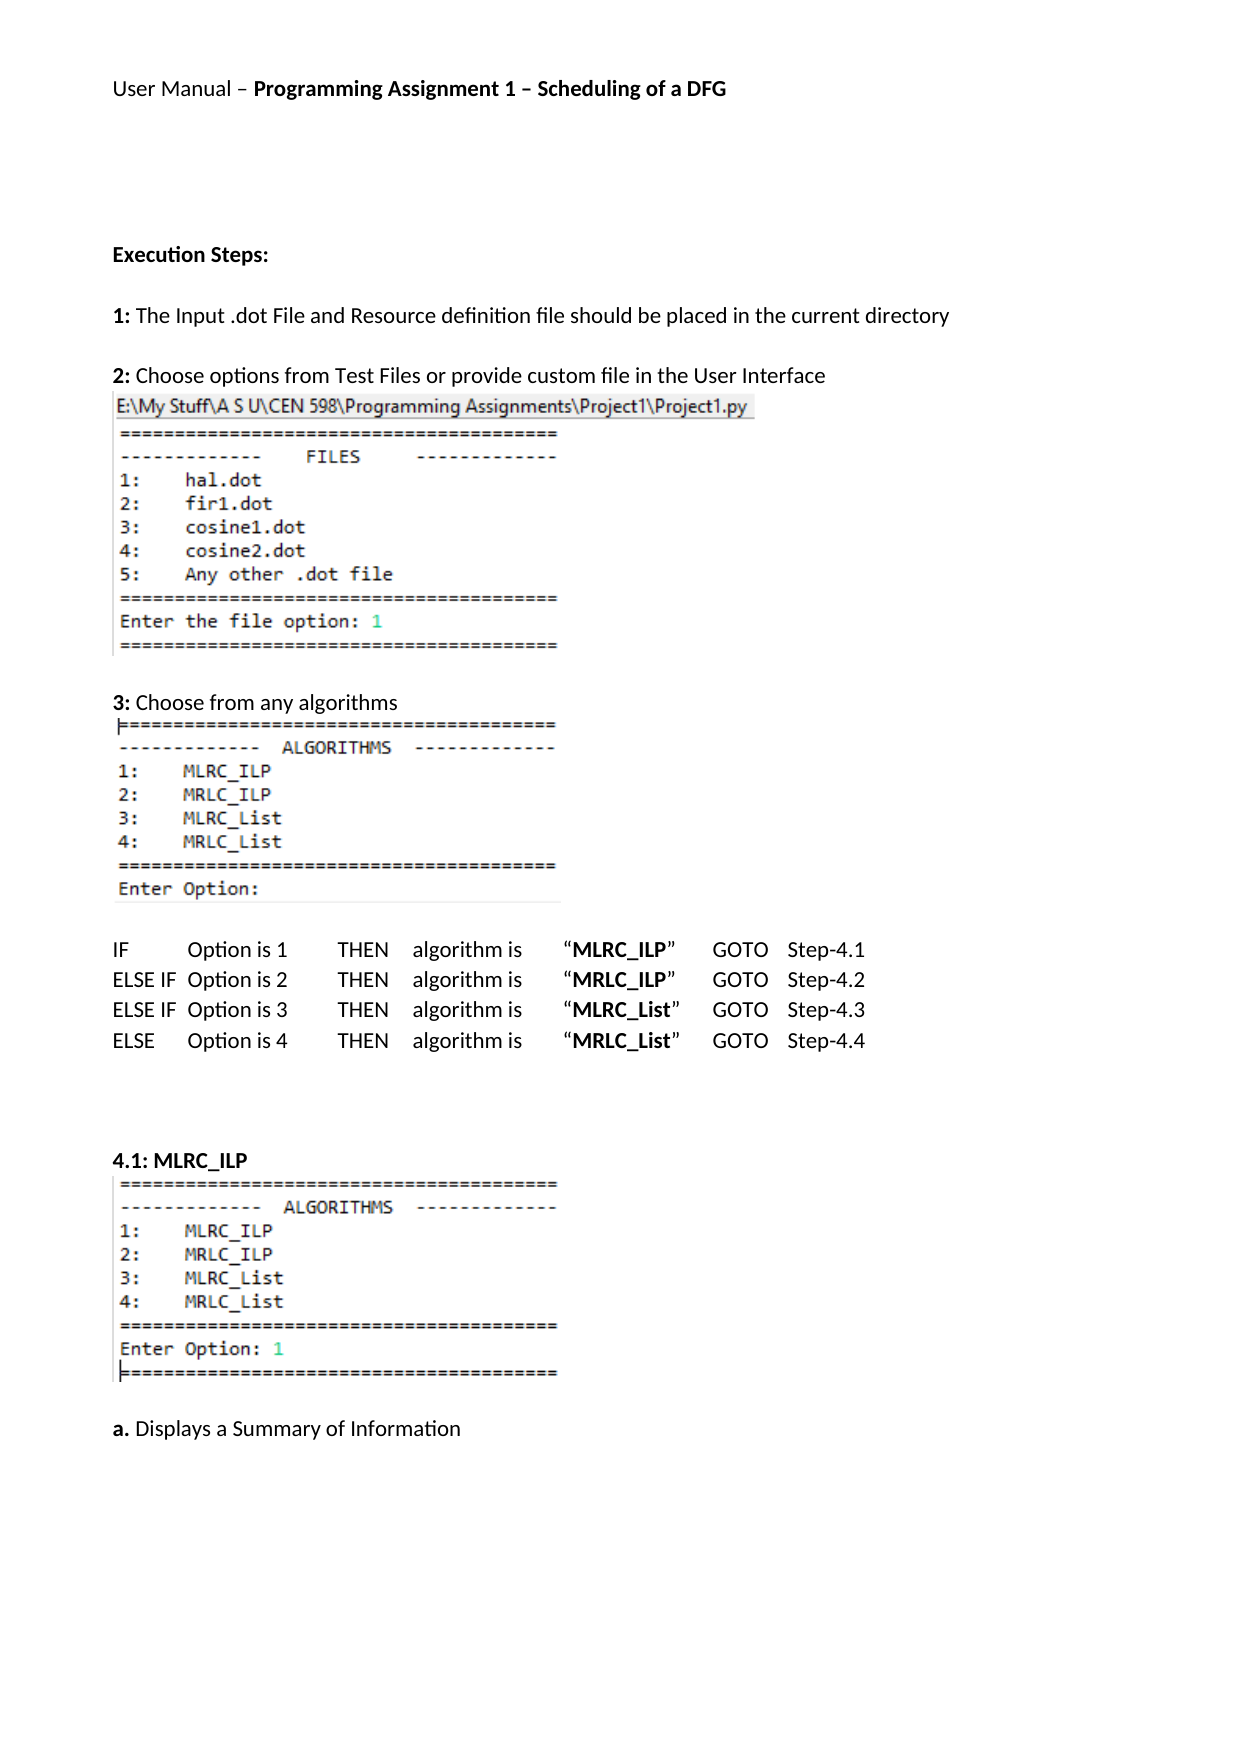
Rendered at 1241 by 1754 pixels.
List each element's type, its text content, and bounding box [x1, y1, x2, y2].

picture [112, 391, 755, 656]
text 2: Choose options from Test Files or provide custom file in the User Interface [112, 361, 1128, 389]
text ELSE Option is 4 THEN algorithm is “MRLC_List” GOTO Step-4.4 [112, 1026, 1128, 1054]
text IF Option is 1 THEN algorithm is “MLRC_ILP” GOTO Step-4.1 [112, 935, 1128, 963]
text a. Displays a Summary of Information [112, 1414, 1128, 1442]
picture [112, 1176, 572, 1382]
text Execution Steps: [112, 241, 1128, 269]
text ELSE IF Option is 2 THEN algorithm is “MRLC_ILP” GOTO Step-4.2 [112, 965, 1128, 993]
text 3: Choose from any algorithms [112, 688, 1128, 716]
text 4.1: MLRC_ILP [112, 1147, 1128, 1174]
picture [112, 718, 561, 903]
text ELSE IF Option is 3 THEN algorithm is “MLRC_List” GOTO Step-4.3 [112, 996, 1128, 1023]
text 1: The Input .dot File and Resource definition file should be placed in the current directory [112, 301, 1128, 329]
